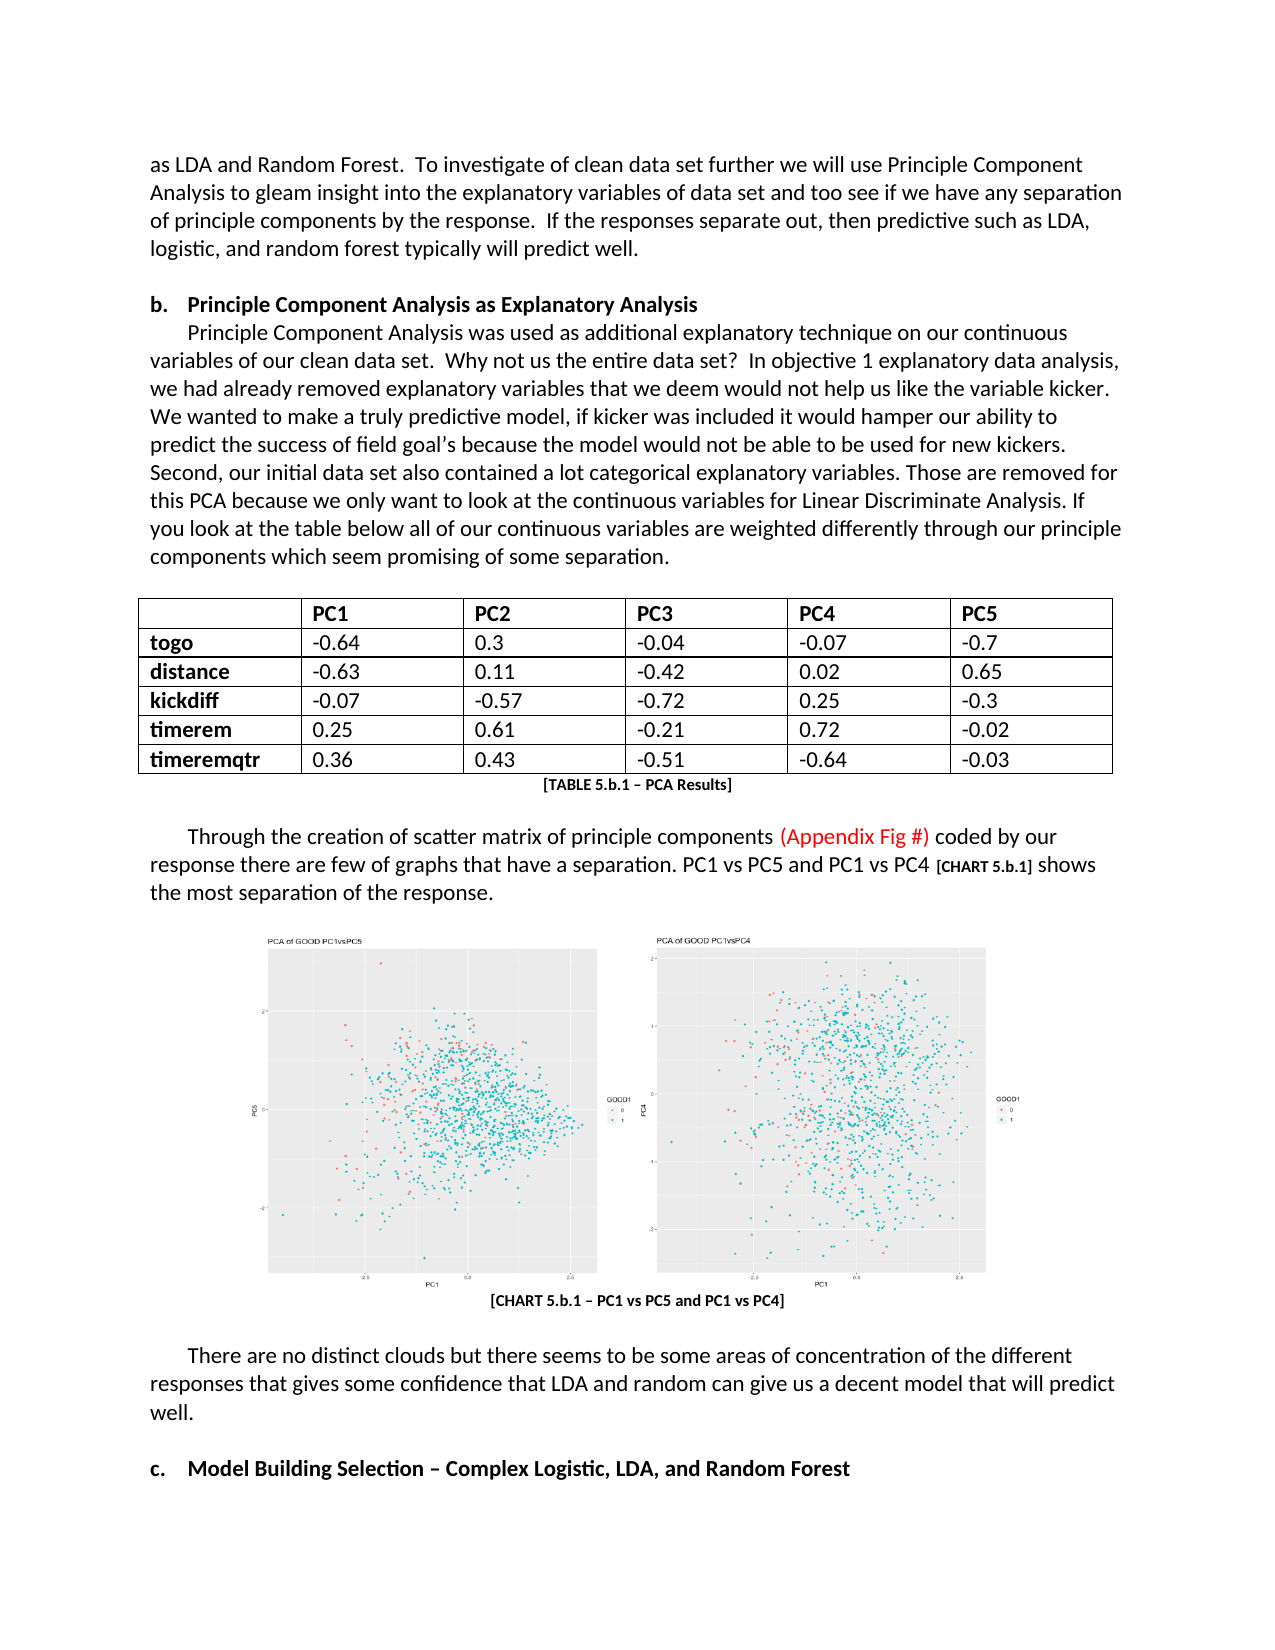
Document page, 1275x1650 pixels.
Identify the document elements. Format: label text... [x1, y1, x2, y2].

text Principle Component Analysis was used as additional explanatory technique on our continuous variables of our clean data set. Why not us the entire data set? In objective 1 explanatory data analysis, we had already removed explanatory variables that we deem would not help us like the variable kicker. We wanted to make a truly predictive model, if kicker was included it would hamper our ability to predict the success of field goal’s because the model would not be able to be used for new kickers. Second, our initial data set also contained a lot categorical explanatory variables. Those are removed for this PCA because we only want to look at the continuous variables for Linear Discriminate Analysis. If you look at the table below all of our continuous variables are weighted differently through our principle components which seem promising of some separation. [150, 318, 1125, 570]
table_header PC4 [788, 599, 950, 627]
table_cell -0.3 [951, 687, 1112, 714]
table_cell -0.21 [626, 716, 787, 744]
table_cell -0.02 [951, 716, 1112, 744]
table_cell -0.72 [626, 687, 787, 714]
table_cell 0.43 [464, 745, 625, 773]
table_header PC5 [951, 599, 1112, 627]
table_cell 0.65 [951, 658, 1112, 686]
table_cell -0.64 [302, 629, 463, 656]
table_header [139, 599, 301, 627]
list Model Building Selection – Complex Logistic, LDA, and Random Forest [150, 1454, 1125, 1482]
table_header PC2 [464, 599, 625, 627]
table_cell 0.36 [302, 745, 463, 773]
table_cell kickdiff [139, 687, 301, 714]
table_cell distance [139, 658, 301, 686]
text Through the creation of scatter matrix of principle components (Appendix Fig #) coded by our response there are few of graphs that have a separation. PC1 vs PC5 and PC1 vs PC4 [CHART 5.b.1] shows the most separation of the response. [150, 822, 1125, 906]
table_cell togo [139, 629, 301, 656]
table_cell 0.11 [464, 658, 625, 686]
table_cell 0.25 [788, 687, 950, 714]
table_cell -0.04 [626, 629, 787, 656]
picture [248, 934, 1027, 1291]
table_cell timerem [139, 716, 301, 744]
table_cell timeremqtr [139, 745, 301, 773]
text There are no distinct clouds but there seems to be some areas of concentration of the different responses that gives some confidence that LDA and random can give us a decent model that will predict well. [150, 1342, 1125, 1426]
text [TABLE 5.b.1 – PCA Results] [150, 774, 1125, 794]
list Principle Component Analysis as Explanatory Analysis [150, 290, 1125, 318]
table_cell 0.72 [788, 716, 950, 744]
table_cell -0.42 [626, 658, 787, 686]
table_cell -0.03 [951, 745, 1112, 773]
text [CHART 5.b.1 – PC1 vs PC5 and PC1 vs PC4] [150, 1291, 1125, 1311]
table_cell -0.57 [464, 687, 625, 714]
table_cell -0.51 [626, 745, 787, 773]
table_cell -0.63 [302, 658, 463, 686]
table_cell 0.25 [302, 716, 463, 744]
table_cell -0.7 [951, 629, 1112, 656]
table_header PC1 [302, 599, 463, 627]
table_cell 0.02 [788, 658, 950, 686]
table_cell -0.07 [788, 629, 950, 656]
table_header PC3 [626, 599, 787, 627]
table_cell -0.64 [788, 745, 950, 773]
table_cell -0.07 [302, 687, 463, 714]
table_cell 0.61 [464, 716, 625, 744]
table_cell 0.3 [464, 629, 625, 656]
